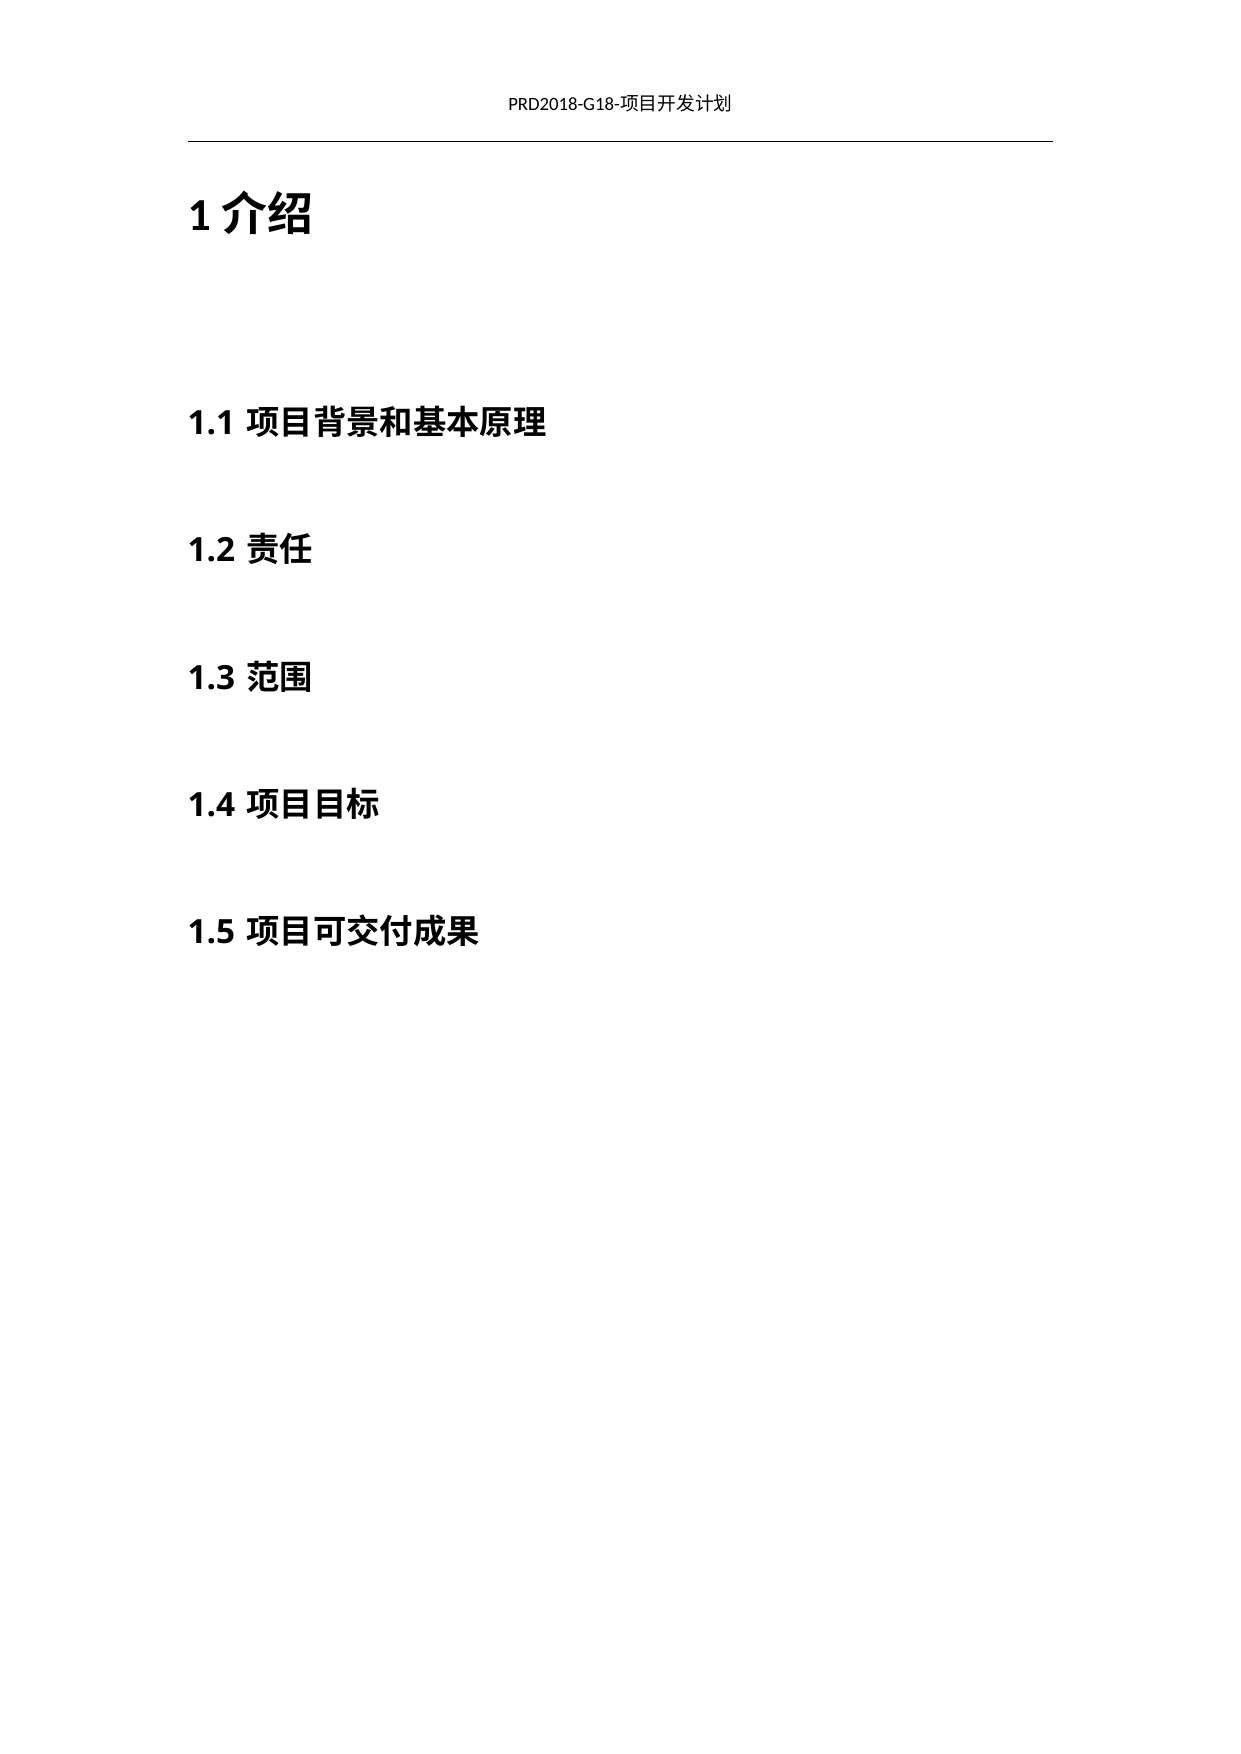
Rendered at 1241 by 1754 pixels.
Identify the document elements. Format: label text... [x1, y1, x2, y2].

subtitle 1 介绍 [187, 162, 1053, 259]
subtitle 项目背景和基本原理 [187, 387, 1053, 452]
subtitle 范围 [187, 642, 1053, 707]
subtitle 责任 [187, 515, 1053, 580]
subtitle 项目目标 [187, 769, 1053, 834]
subtitle 项目可交付成果 [187, 897, 1053, 962]
